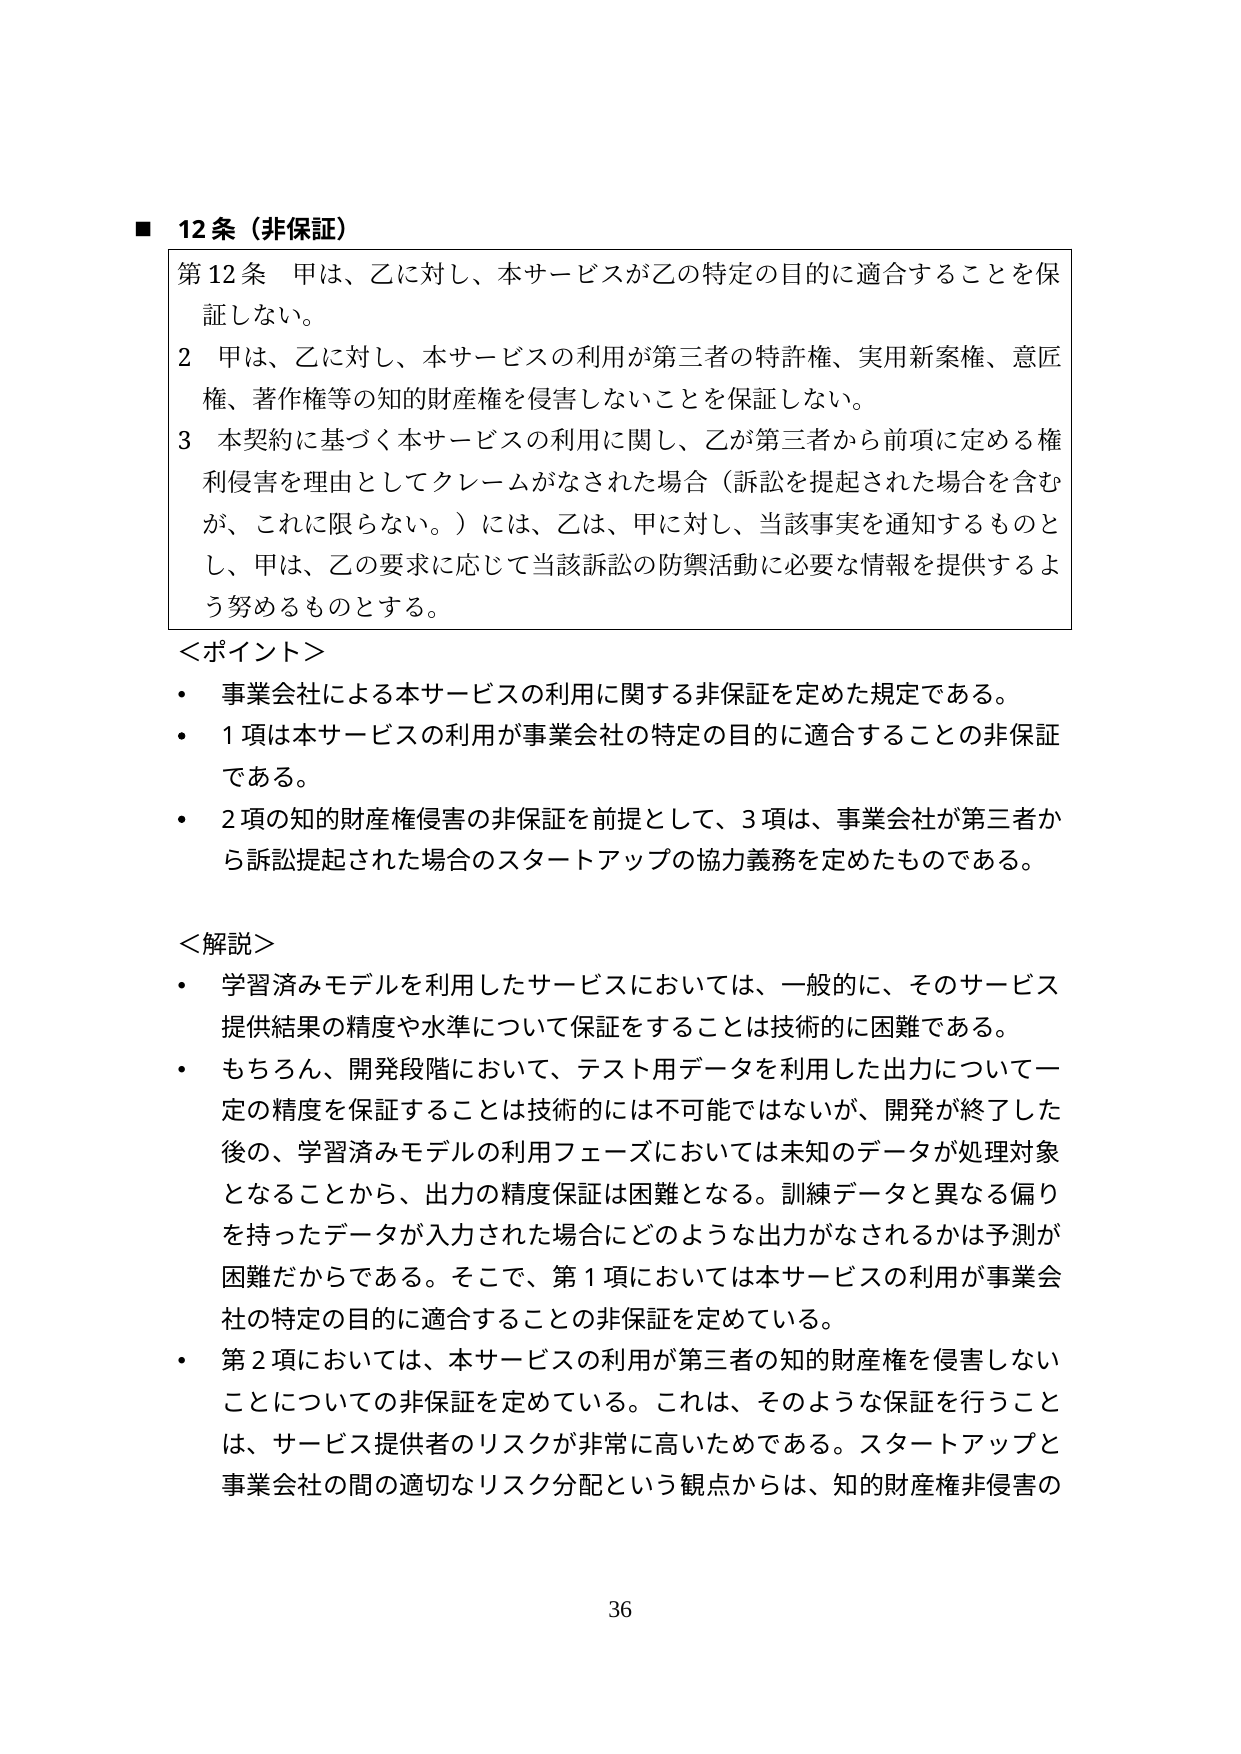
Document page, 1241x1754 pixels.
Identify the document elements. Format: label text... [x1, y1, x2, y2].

subtitle 12条（非保証） [133, 207, 1063, 248]
list 2項の知的財産権侵害の非保証を前提として、3項は、事業会社が第三者から訴訟提起された場合のスタートアップの協力義務を定めたものである。 [177, 796, 1063, 880]
text 2 甲は、乙に対し、本サービスの利用が第三者の特許権、実用新案権、意匠権、著作権等の知的財産権を侵害しないことを保証しない。 [177, 335, 1063, 415]
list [177, 1338, 1063, 1505]
text 3 本契約に基づく本サービスの利用に関し、乙が第三者から前項に定める権利侵害を理由としてクレームがなされた場合（訴訟を提起された場合を含むが、これに限らない。）には、乙は、甲に対し、当該事実を通知するものとし、甲は、乙の要求に応じて当該訴訟の防禦活動に必要な情報を提供するよう努めるものとする。 [169, 415, 1071, 629]
text ＜ポイント＞ [177, 630, 1063, 671]
list 事業会社による本サービスの利用に関する非保証を定めた規定である。 [177, 671, 1063, 713]
list 学習済みモデルを利用したサービスにおいては、一般的に、そのサービス提供結果の精度や水準について保証をすることは技術的に困難である。 [177, 963, 1063, 1046]
list 1項は本サービスの利用が事業会社の特定の目的に適合することの非保証である。 [177, 713, 1063, 796]
text 第12条 甲は、乙に対し、本サービスが乙の特定の目的に適合することを保証しない。 [169, 250, 1071, 335]
list もちろん、開発段階において、テスト用データを利用した出力について一定の精度を保証することは技術的には不可能ではないが、開発が終了した後の、学習済みモデルの利用フェーズにおいては未知のデータが処理対象となることから、出力の精度保証は困難となる。訓練データと異なる偏りを持ったデータが入力された場合にどのような出力がなされるかは予測が困難だからである。そこで、第1項においては本サービスの利用が事業会社の特定の目的に適合することの非保証を定めている。 [177, 1046, 1063, 1338]
text ＜解説＞ [177, 921, 1063, 963]
